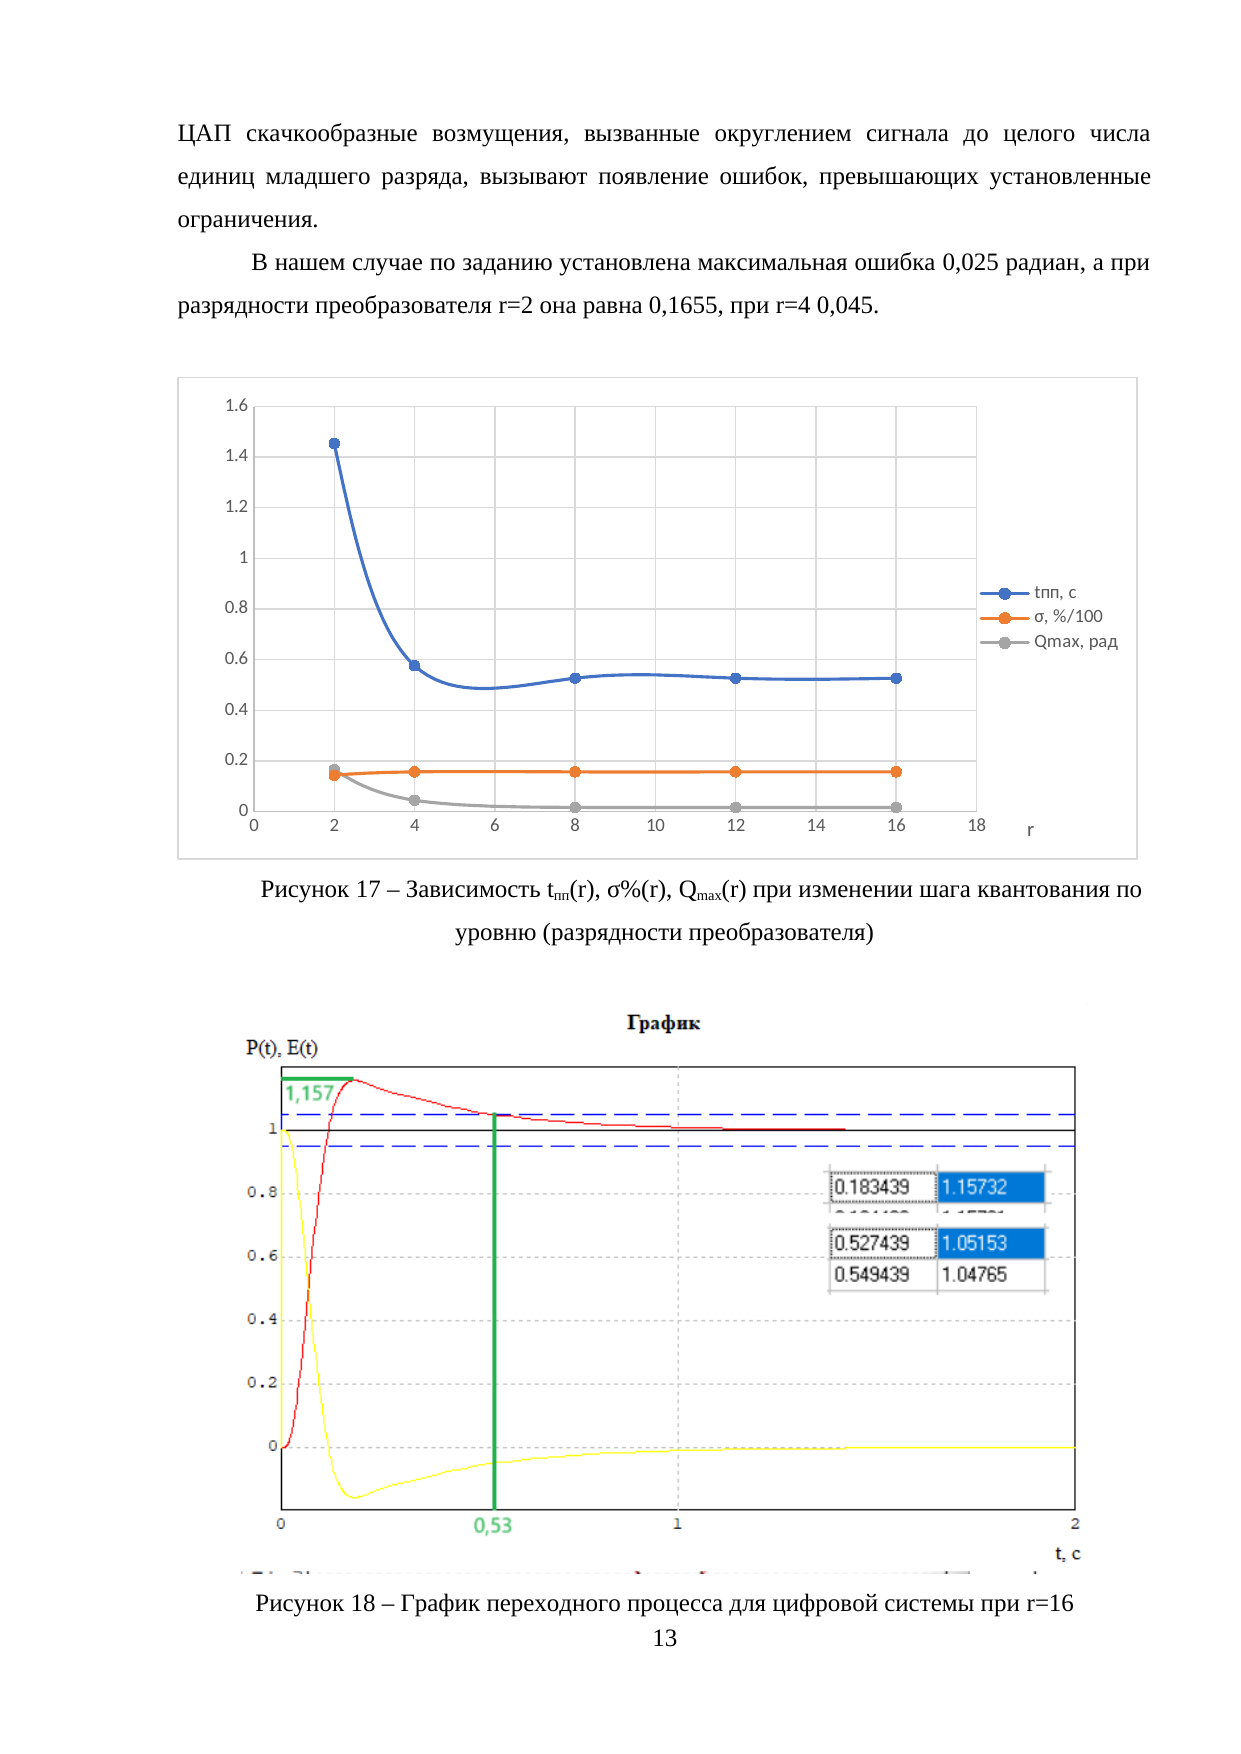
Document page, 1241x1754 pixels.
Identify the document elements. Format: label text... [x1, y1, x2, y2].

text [177, 118, 1152, 233]
picture [240, 1003, 1089, 1574]
text В нашем случае по заданию установлена максимальная ошибка 0,025 радиан, а при разрядности преобразователя r=2 она равна 0,1655, при r=4 0,045. [177, 247, 1152, 319]
text Рисунок 17 – Зависимость tпп(r), σ%(r), Qmax(r) при изменении шага квантования по уровню (разрядности преобразователя) [177, 874, 1152, 946]
text Рисунок 18 – График переходного процесса для цифровой системы при r=16 [177, 1588, 1152, 1617]
